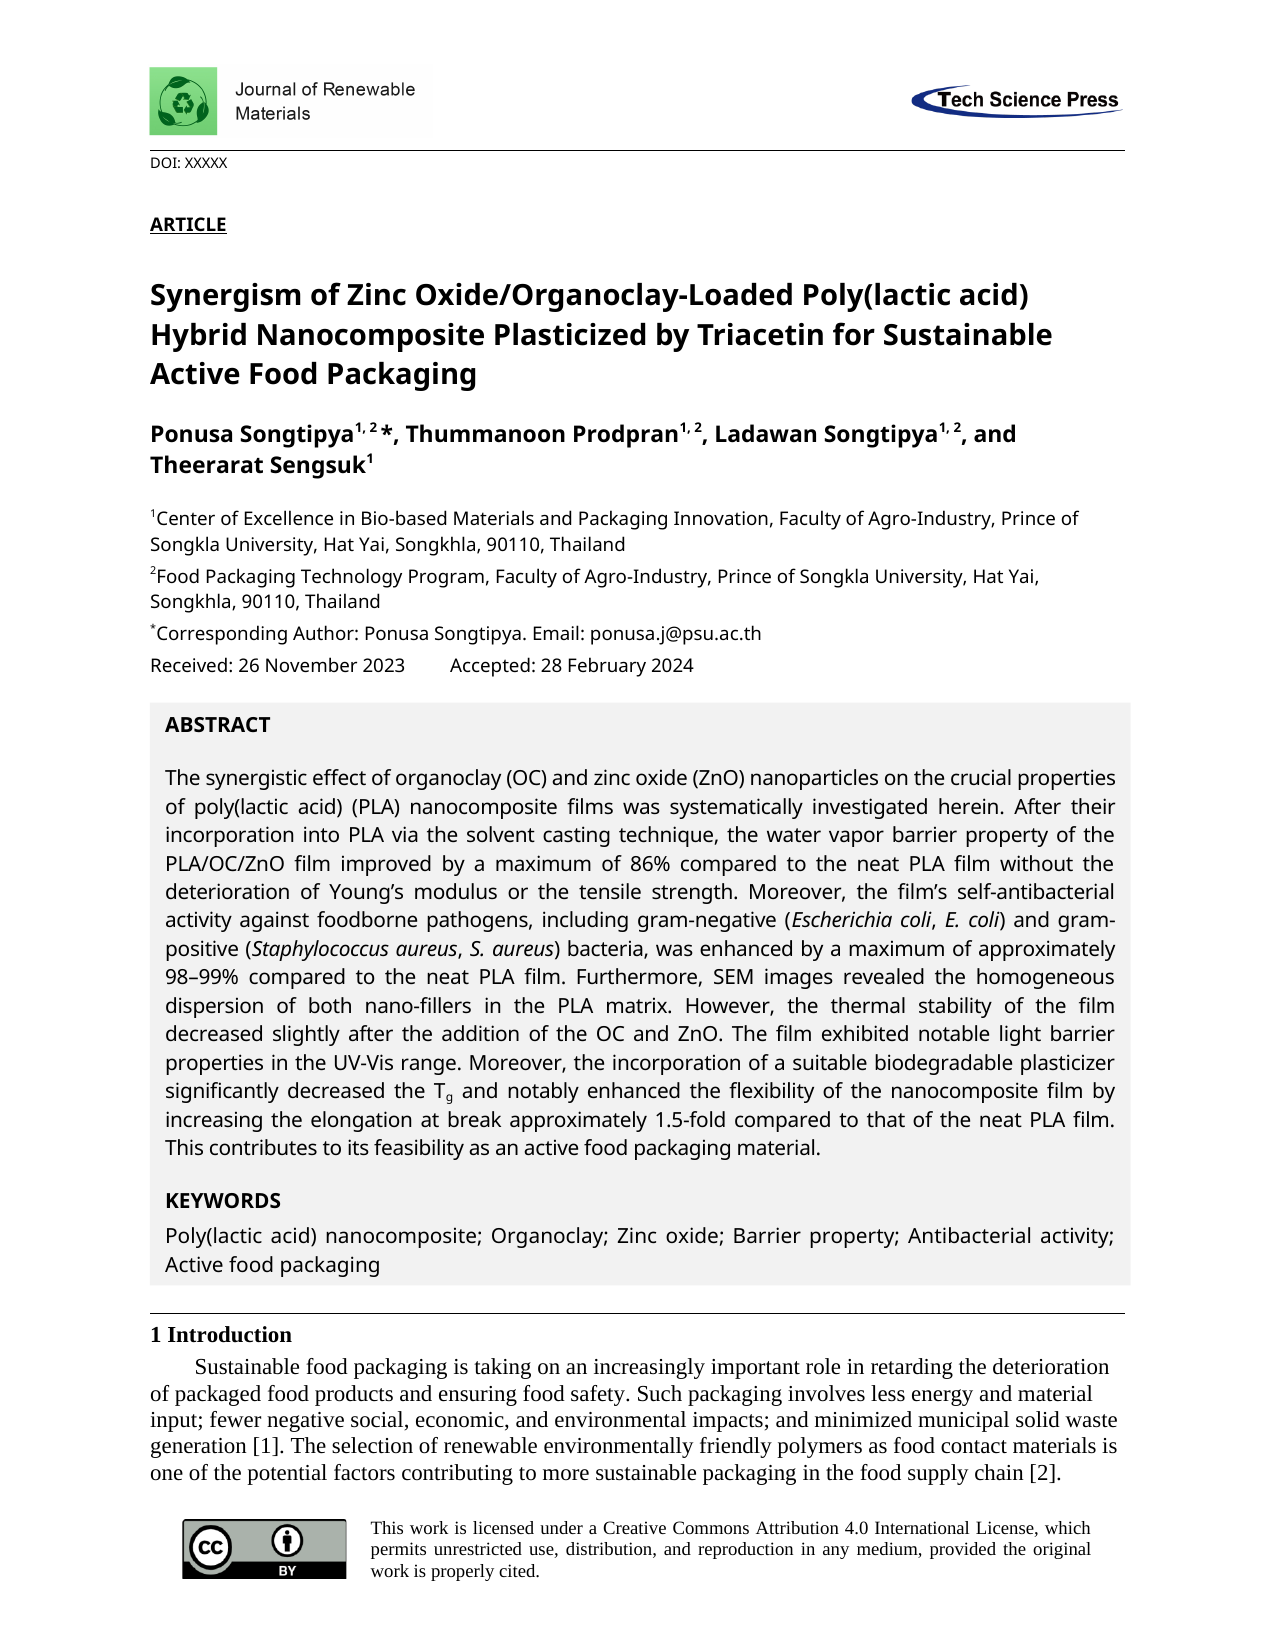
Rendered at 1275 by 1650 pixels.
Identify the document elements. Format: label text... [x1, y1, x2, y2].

text 1 Introduction [150, 1321, 1125, 1347]
text Ponusa Songtipya1, 2 *, Thummanoon Prodpran1, 2, Ladawan Songtipya1, 2, and Theerarat Sengsuk1 [150, 418, 1125, 481]
text Received: 26 November 2023 Accepted: 28 February 2024 [150, 652, 1125, 677]
picture [911, 85, 1123, 118]
text Sustainable food packaging is taking on an increasingly important role in retarding the deterioration of packaged food products and ensuring food safety. Such packaging involves less energy and material input; fewer negative social, economic, and environmental impacts; and minimized municipal solid waste generation [1]. The selection of renewable environmentally friendly polymers as food contact materials is one of the potential factors contributing to more sustainable packaging in the food supply chain [2]. [150, 1353, 1125, 1485]
text DOI: XXXXX [150, 151, 1125, 173]
picture [147, 64, 434, 138]
text 2Food Packaging Technology Program, Faculty of Agro-Industry, Prince of Songkla University, Hat Yai, Songkhla, 90110, Thailand [150, 563, 1125, 614]
text ARTICLE [150, 211, 1125, 237]
text 1Center of Excellence in Bio-based Materials and Packaging Innovation, Faculty of Agro-Industry, Prince of Songkla University, Hat Yai, Songkhla, 90110, Thailand [150, 506, 1125, 557]
text *Corresponding Author: Ponusa Songtipya. Email: ponusa.j@psu.ac.th [150, 620, 1125, 646]
text Synergism of Zinc Oxide/Organoclay-Loaded Poly(lactic acid) Hybrid Nanocomposite Plasticized by Triacetin for Sustainable Active Food Packaging [150, 274, 1125, 393]
picture [182, 1519, 347, 1579]
